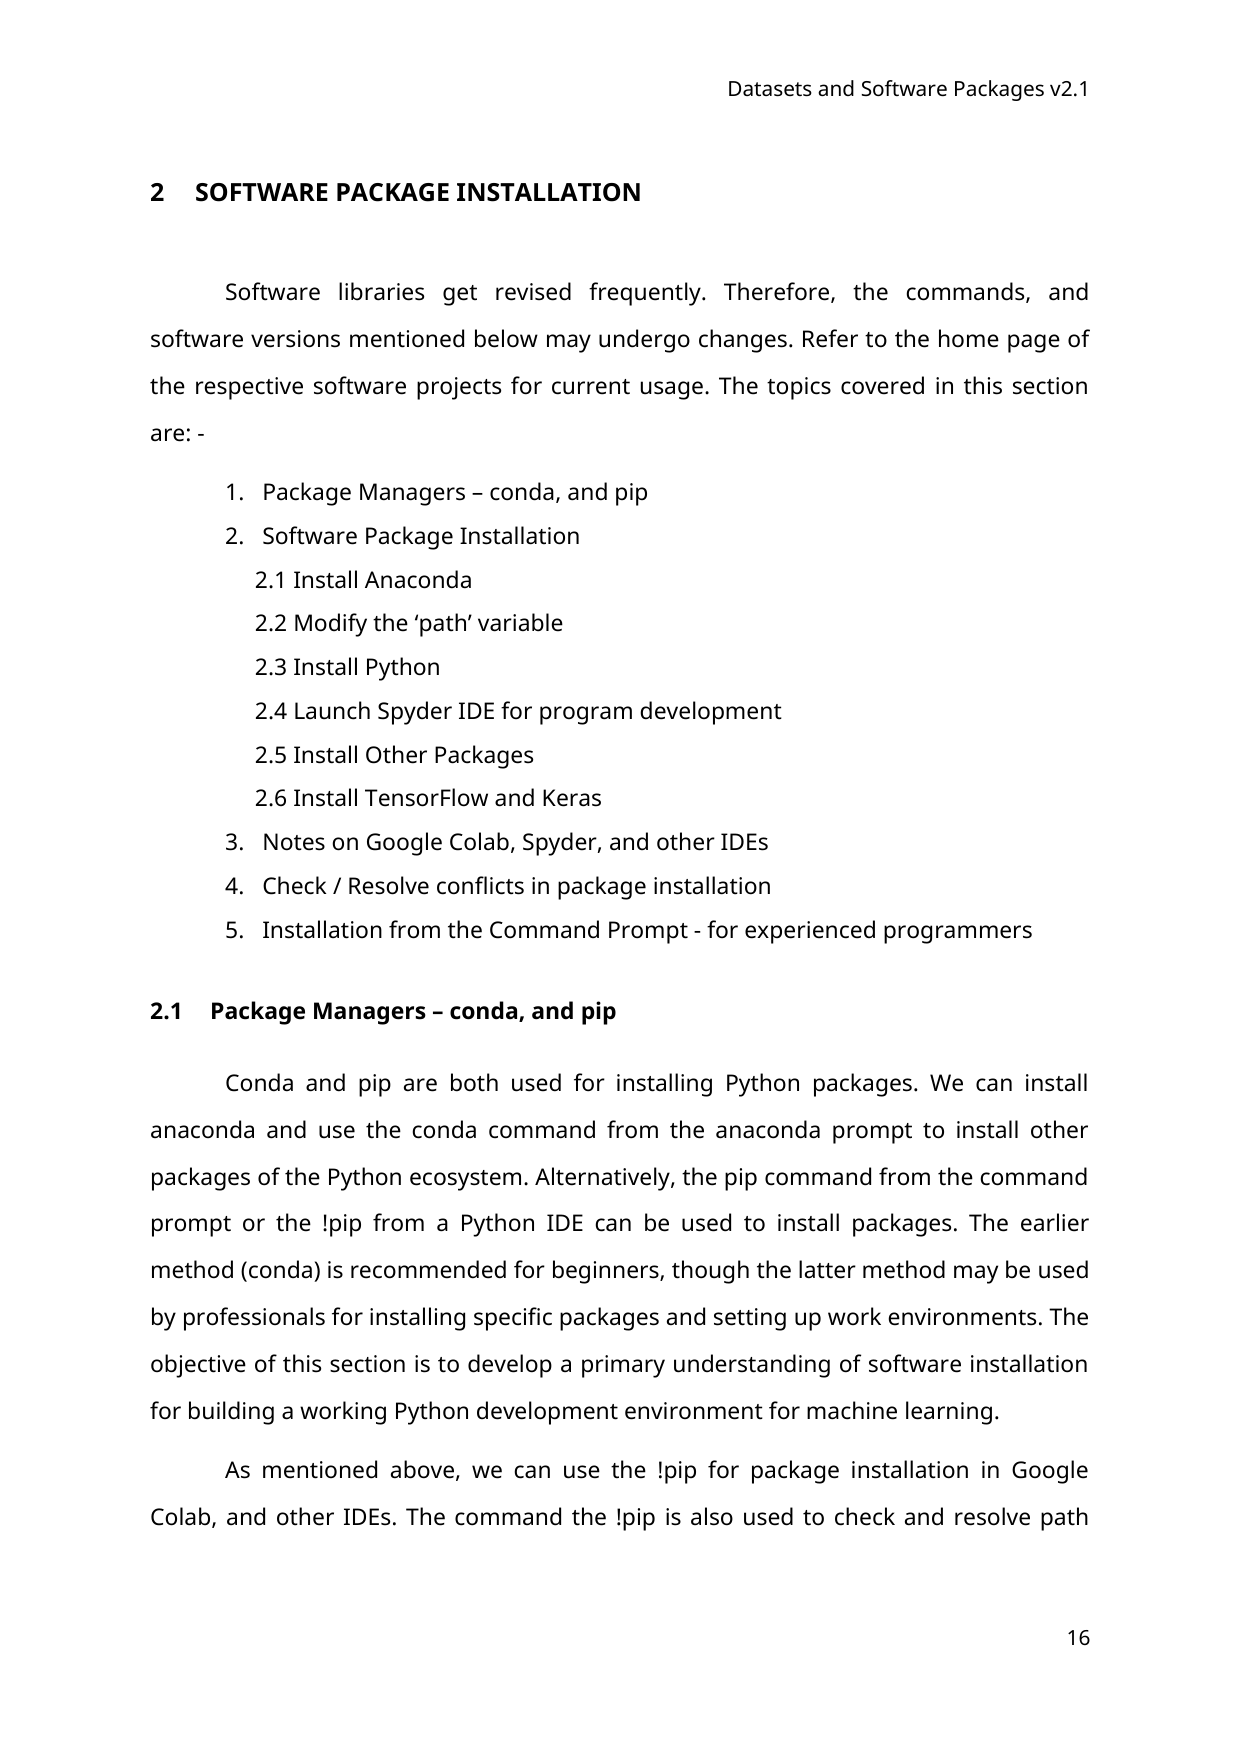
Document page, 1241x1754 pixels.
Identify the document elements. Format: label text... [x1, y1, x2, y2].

text 2.6 Install TensorFlow and Keras [150, 782, 1090, 813]
text 2.1 Install Anaconda [150, 563, 1090, 595]
text 2.3 Install Python [150, 651, 1090, 682]
text 2. Software Package Installation [150, 520, 1090, 551]
text 5. Installation from the Command Prompt - for experienced programmers [150, 913, 1090, 945]
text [150, 1454, 1090, 1532]
text 3. Notes on Google Colab, Spyder, and other IDEs [150, 826, 1090, 857]
text 2.2 Modify the ‘path’ variable [150, 607, 1090, 638]
text 2.4 Launch Spyder IDE for program development [150, 695, 1090, 726]
text Software libraries get revised frequently. Therefore, the commands, and software versions mentioned below may undergo changes. Refer to the home page of the respective software projects for current usage. The topics covered in this section are: - [150, 276, 1090, 448]
text 2.5 Install Other Packages [150, 738, 1090, 770]
subtitle SOFTWARE PACKAGE INSTALLATION [150, 175, 1090, 209]
text Conda and pip are both used for installing Python packages. We can install anaconda and use the conda command from the anaconda prompt to install other packages of the Python ecosystem. Alternatively, the pip command from the command prompt or the !pip from a Python IDE can be used to install packages. The earlier method (conda) is recommended for beginners, though the latter method may be used by professionals for installing specific packages and setting up work environments. The objective of this section is to develop a primary understanding of software installation for building a working Python development environment for machine learning. [150, 1067, 1090, 1426]
text 1. Package Managers – conda, and pip [150, 476, 1090, 507]
subtitle Package Managers – conda, and pip [150, 995, 1090, 1026]
text 4. Check / Resolve conflicts in package installation [150, 870, 1090, 901]
